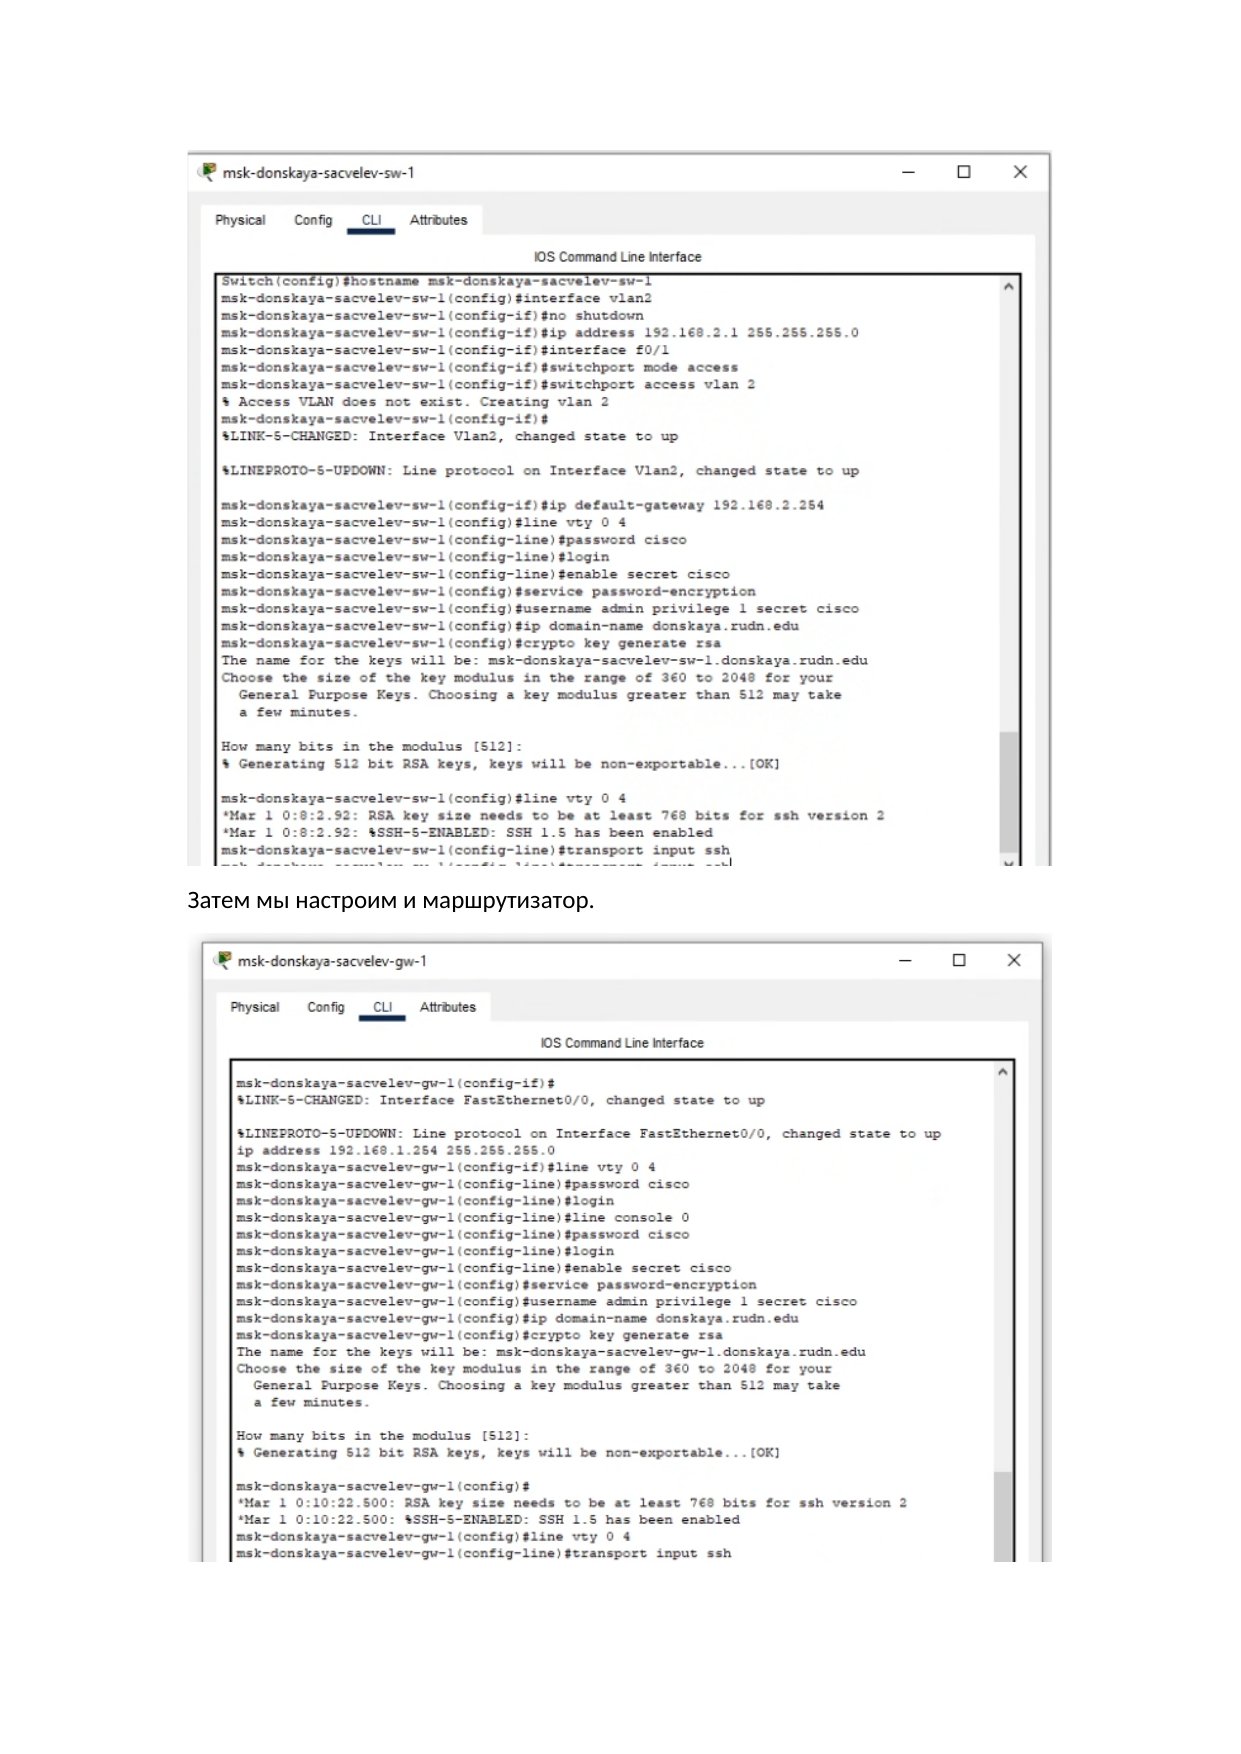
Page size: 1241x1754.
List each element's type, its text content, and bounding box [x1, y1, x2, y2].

list Затем мы настроим и маршрутизатор. [187, 884, 1053, 915]
picture [187, 150, 1053, 866]
picture [187, 933, 1052, 1562]
